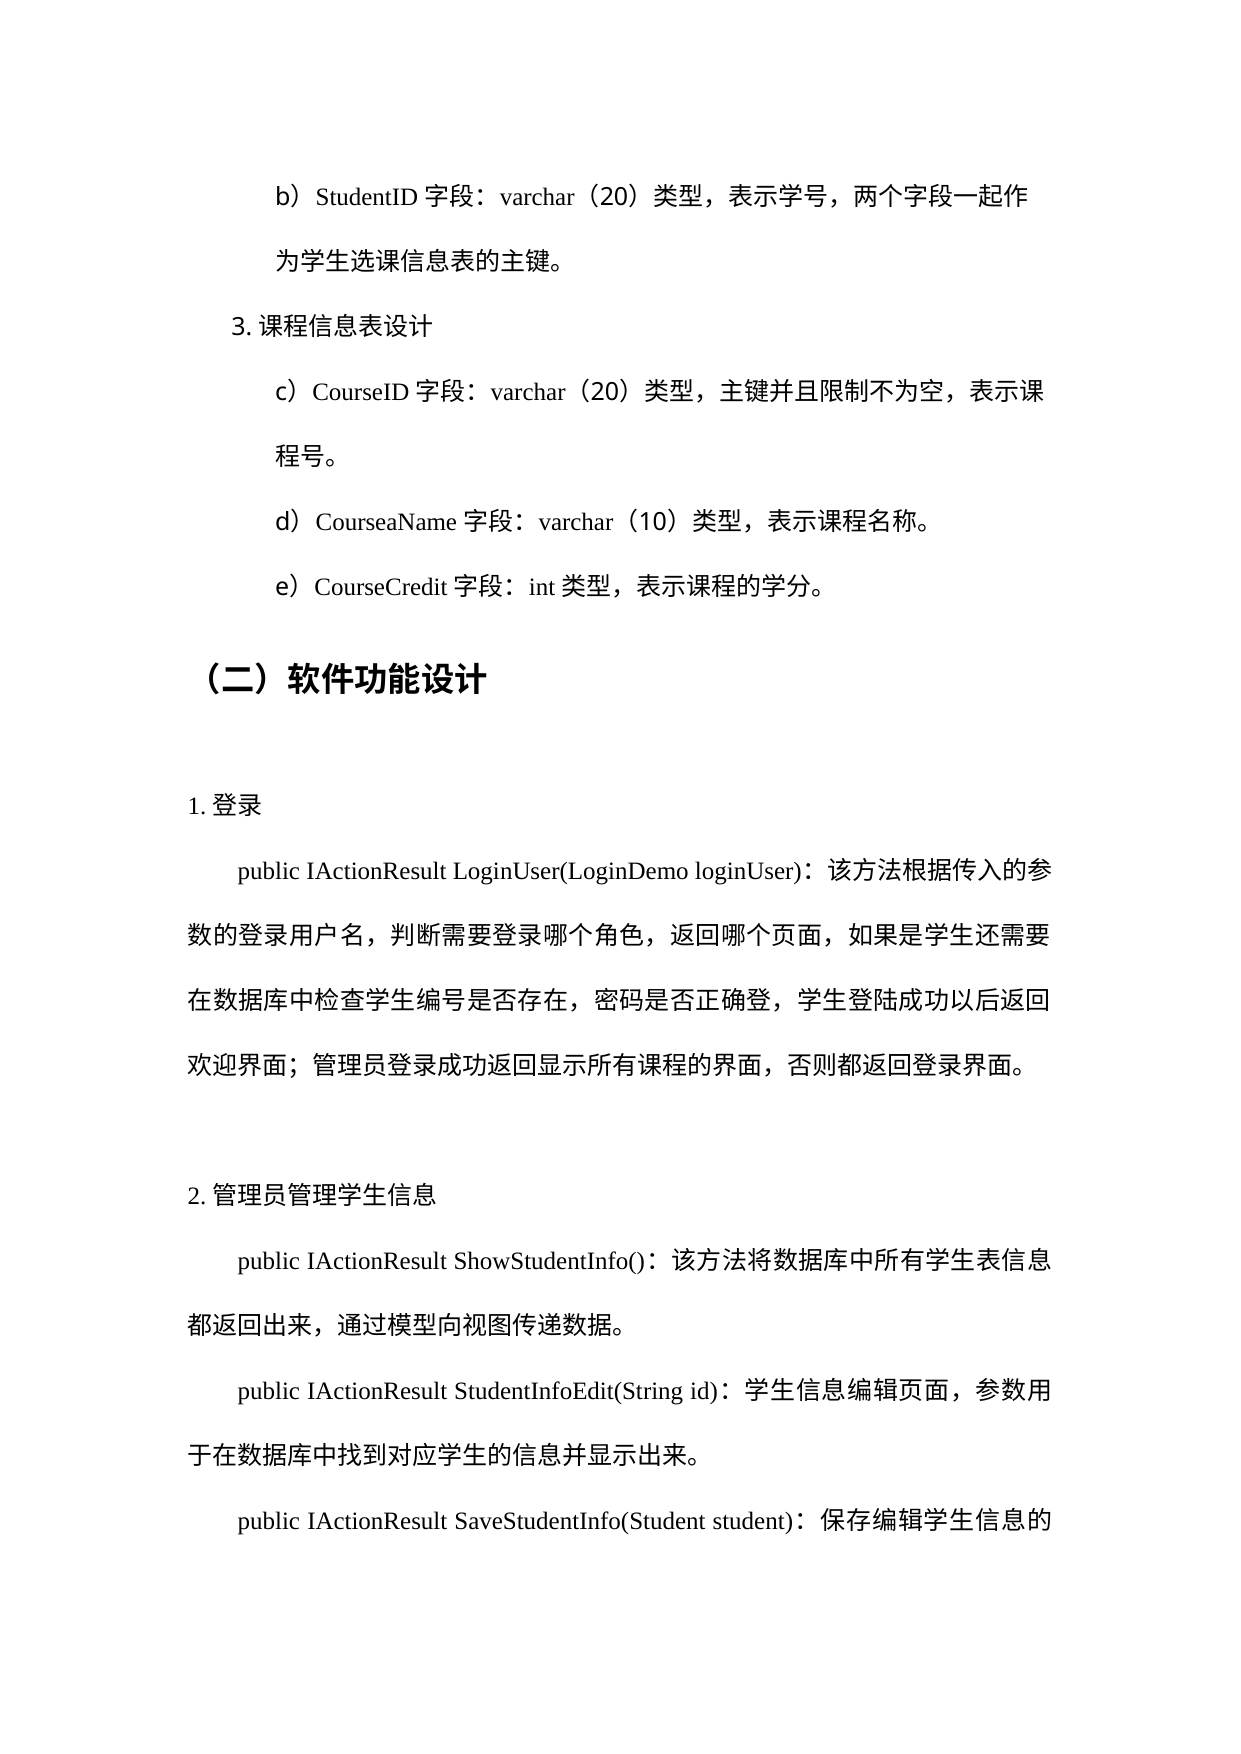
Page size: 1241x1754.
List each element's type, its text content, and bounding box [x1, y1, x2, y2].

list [187, 1486, 1053, 1551]
list CourseID 字段：varchar（20）类型，主键并且限制不为空，表示课程号。 [275, 357, 1053, 487]
list 课程信息表设计 [231, 292, 1053, 357]
list public IActionResult LoginUser(LoginDemo loginUser)：该方法根据传入的参数的登录用户名，判断需要登录哪个角色，返回哪个页面，如果是学生还需要在数据库中检查学生编号是否存在，密码是否正确登，学生登陆成功以后返回欢迎界面；管理员登录成功返回显示所有课程的界面，否则都返回登录界面。 [187, 836, 1053, 1096]
list StudentID 字段：varchar（20）类型，表示学号，两个字段一起作为学生选课信息表的主键。 [275, 162, 1053, 292]
list 登录 [187, 771, 1053, 836]
list CourseaName 字段：varchar（10）类型，表示课程名称。 [275, 487, 1053, 552]
subtitle 软件功能设计 [187, 644, 1053, 709]
list public IActionResult StudentInfoEdit(String id)：学生信息编辑页面，参数用于在数据库中找到对应学生的信息并显示出来。 [187, 1356, 1053, 1486]
list public IActionResult ShowStudentInfo()：该方法将数据库中所有学生表信息都返回出来，通过模型向视图传递数据。 [187, 1226, 1053, 1356]
list CourseCredit 字段：int 类型，表示课程的学分。 [275, 552, 1053, 617]
list 管理员管理学生信息 [187, 1161, 1053, 1226]
